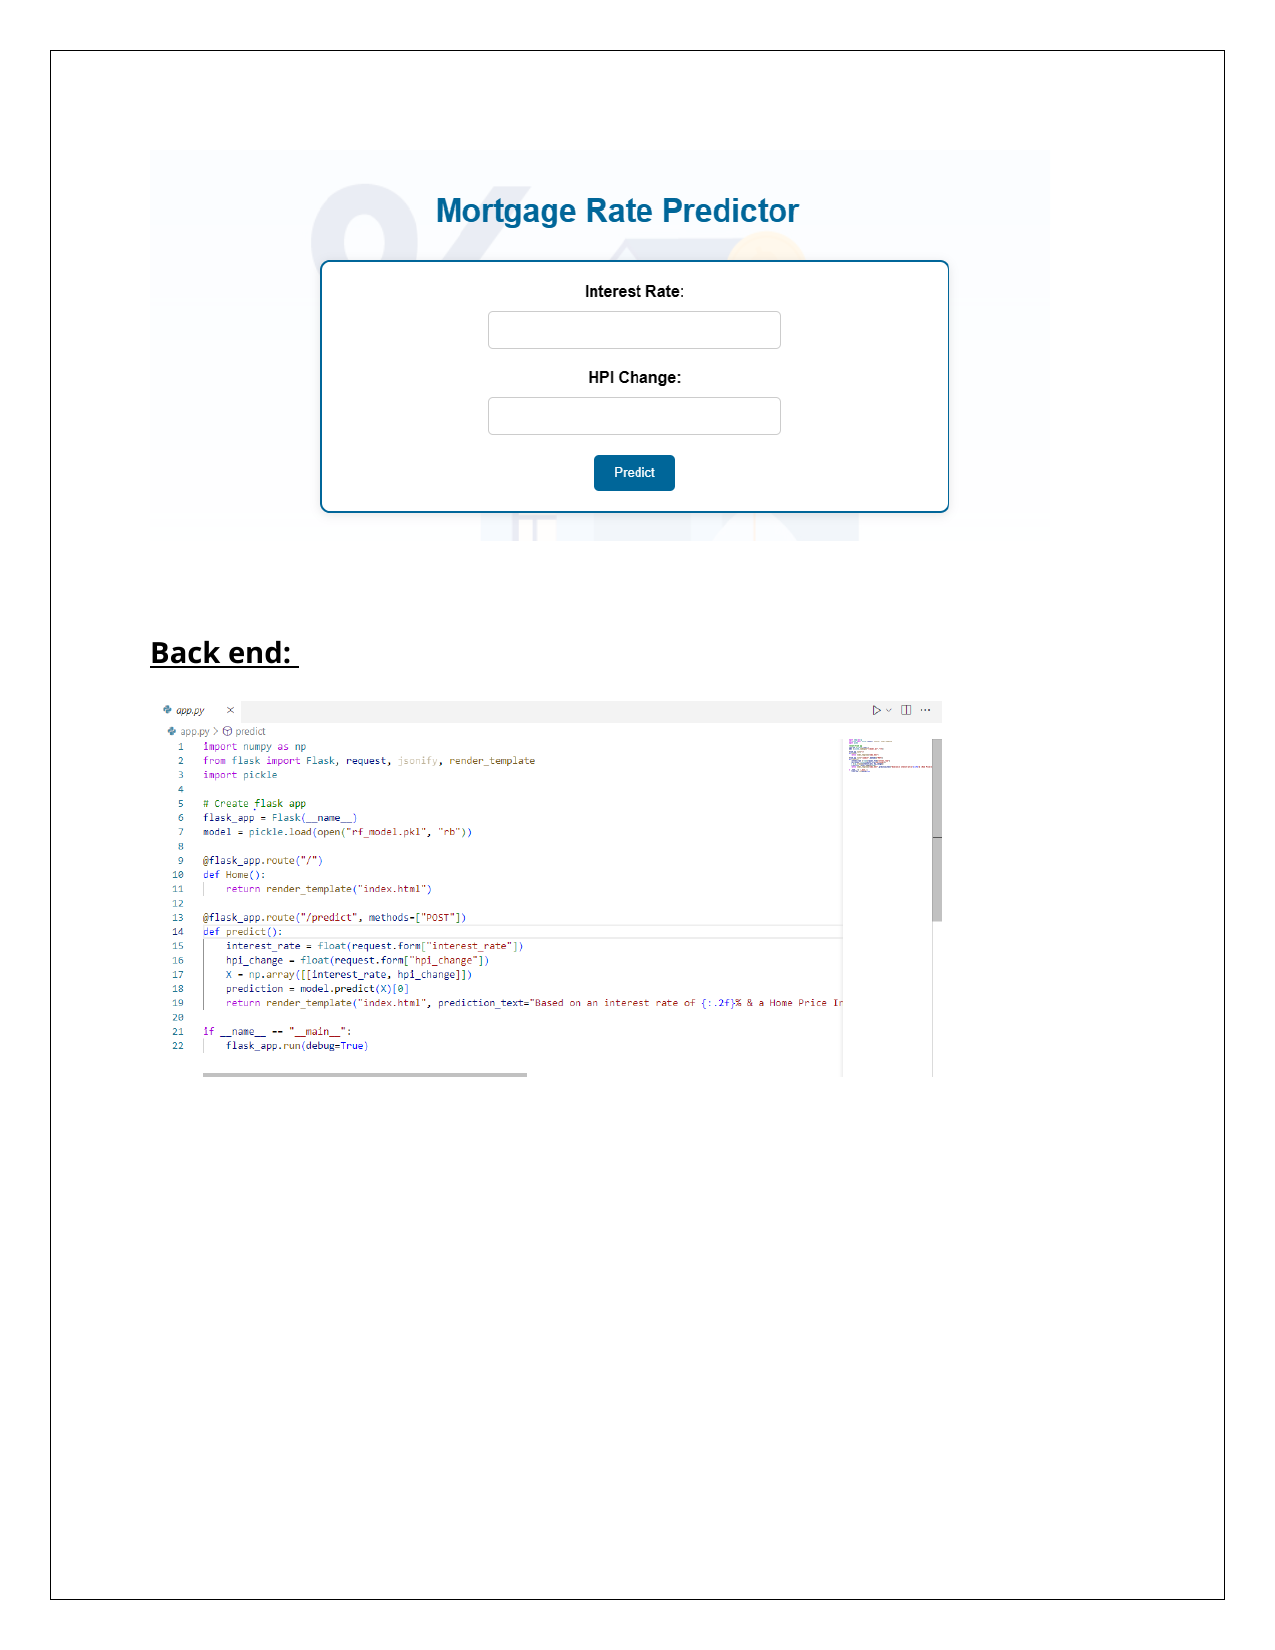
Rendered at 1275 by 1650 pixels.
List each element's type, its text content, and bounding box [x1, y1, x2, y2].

picture [152, 701, 942, 1077]
picture [150, 150, 1050, 541]
text Back end: [150, 633, 1125, 672]
